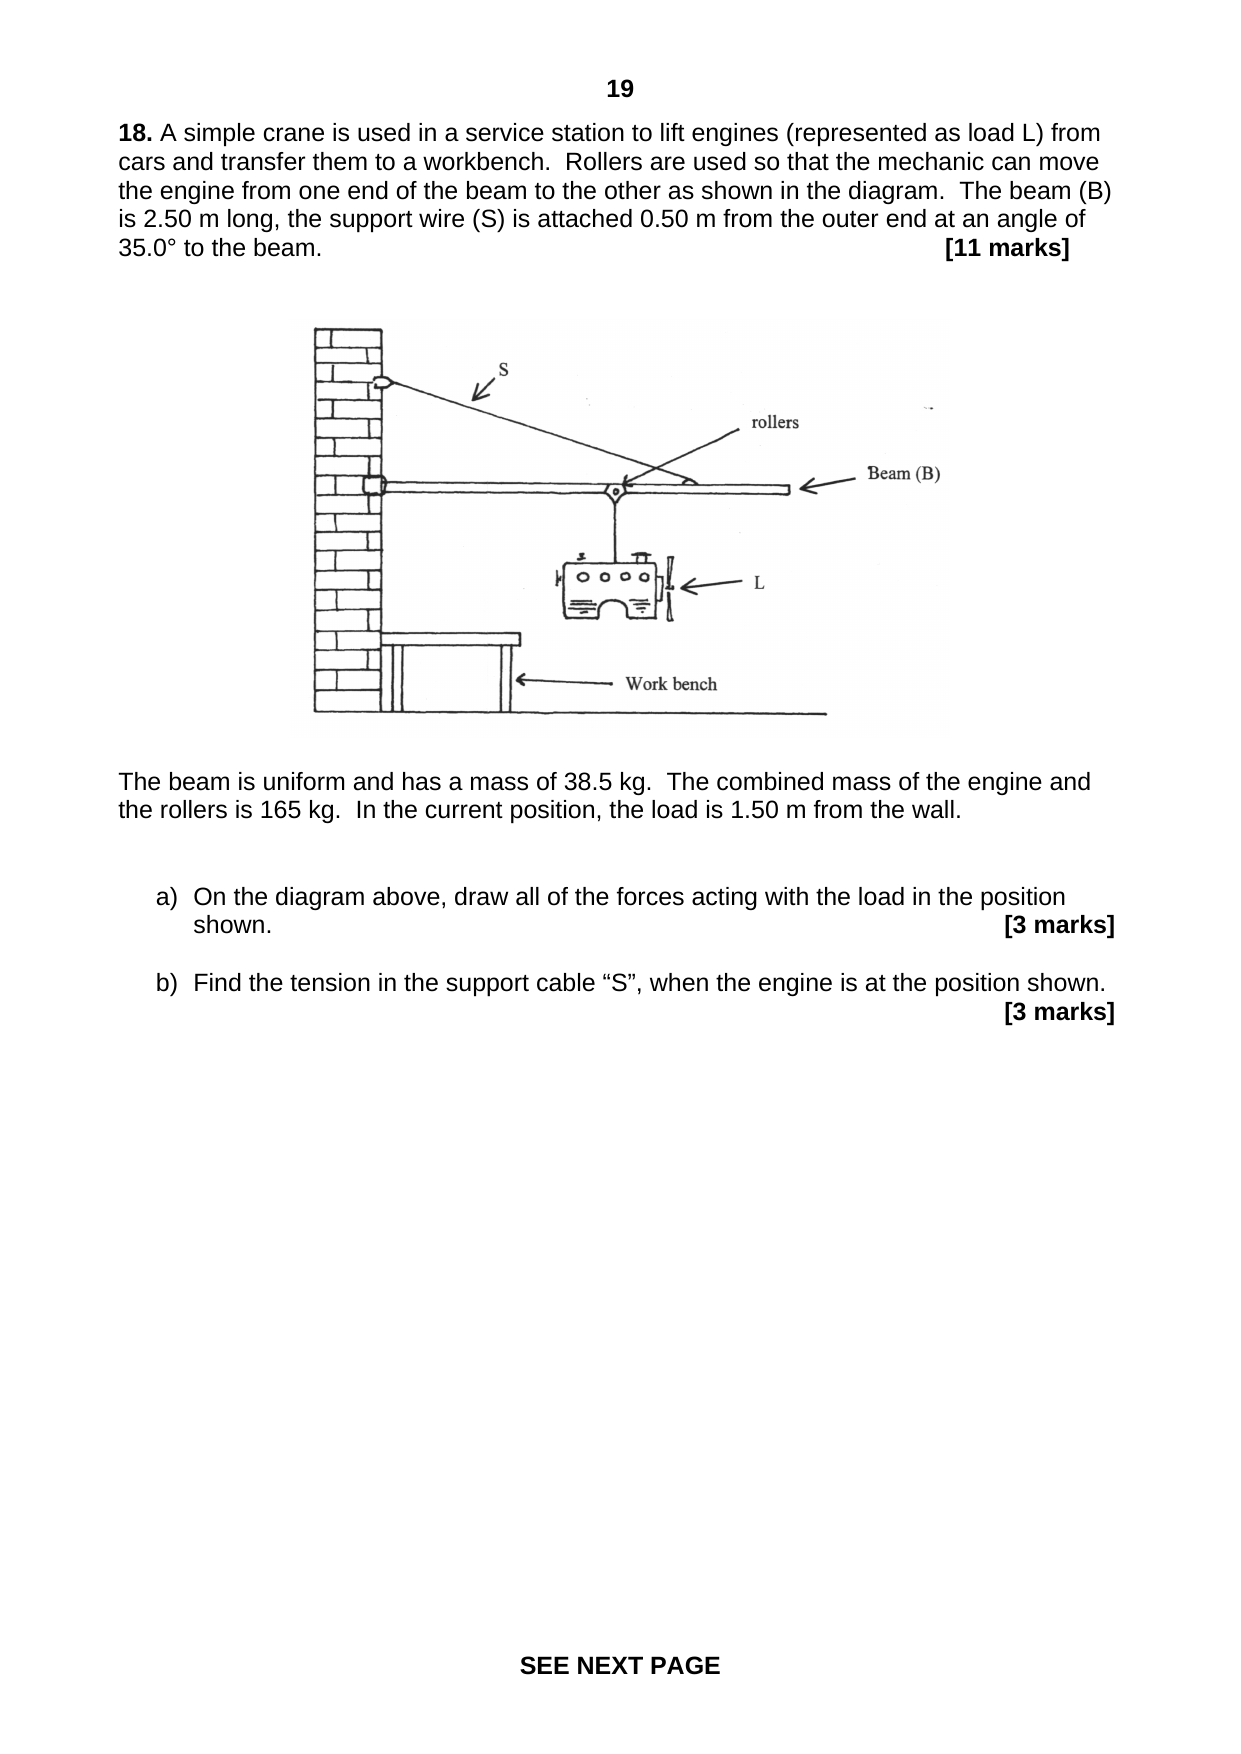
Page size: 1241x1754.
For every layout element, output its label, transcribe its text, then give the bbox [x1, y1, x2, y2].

text 18. A simple crane is used in a service station to lift engines (represented as load L) from cars and transfer them to a workbench. Rollers are used so that the mechanic can move the engine from one end of the beam to the other as shown in the diagram. The beam (B) is 2.50 m long, the support wire (S) is attached 0.50 m from the outer end at an angle of 35.0° to the beam. [11 marks] [118, 118, 1122, 262]
text The beam is uniform and has a mass of 38.5 kg. The combined mass of the engine and the rollers is 165 kg. In the current position, the load is 1.50 m from the wall. [118, 766, 1122, 824]
list Find the tension in the support cable “S”, when the engine is at the position shown. [156, 968, 1122, 996]
text [3 marks] [118, 996, 1122, 1025]
list On the diagram above, draw all of the forces acting with the load in the position shown. [3 marks] [156, 881, 1122, 939]
picture [290, 319, 950, 738]
